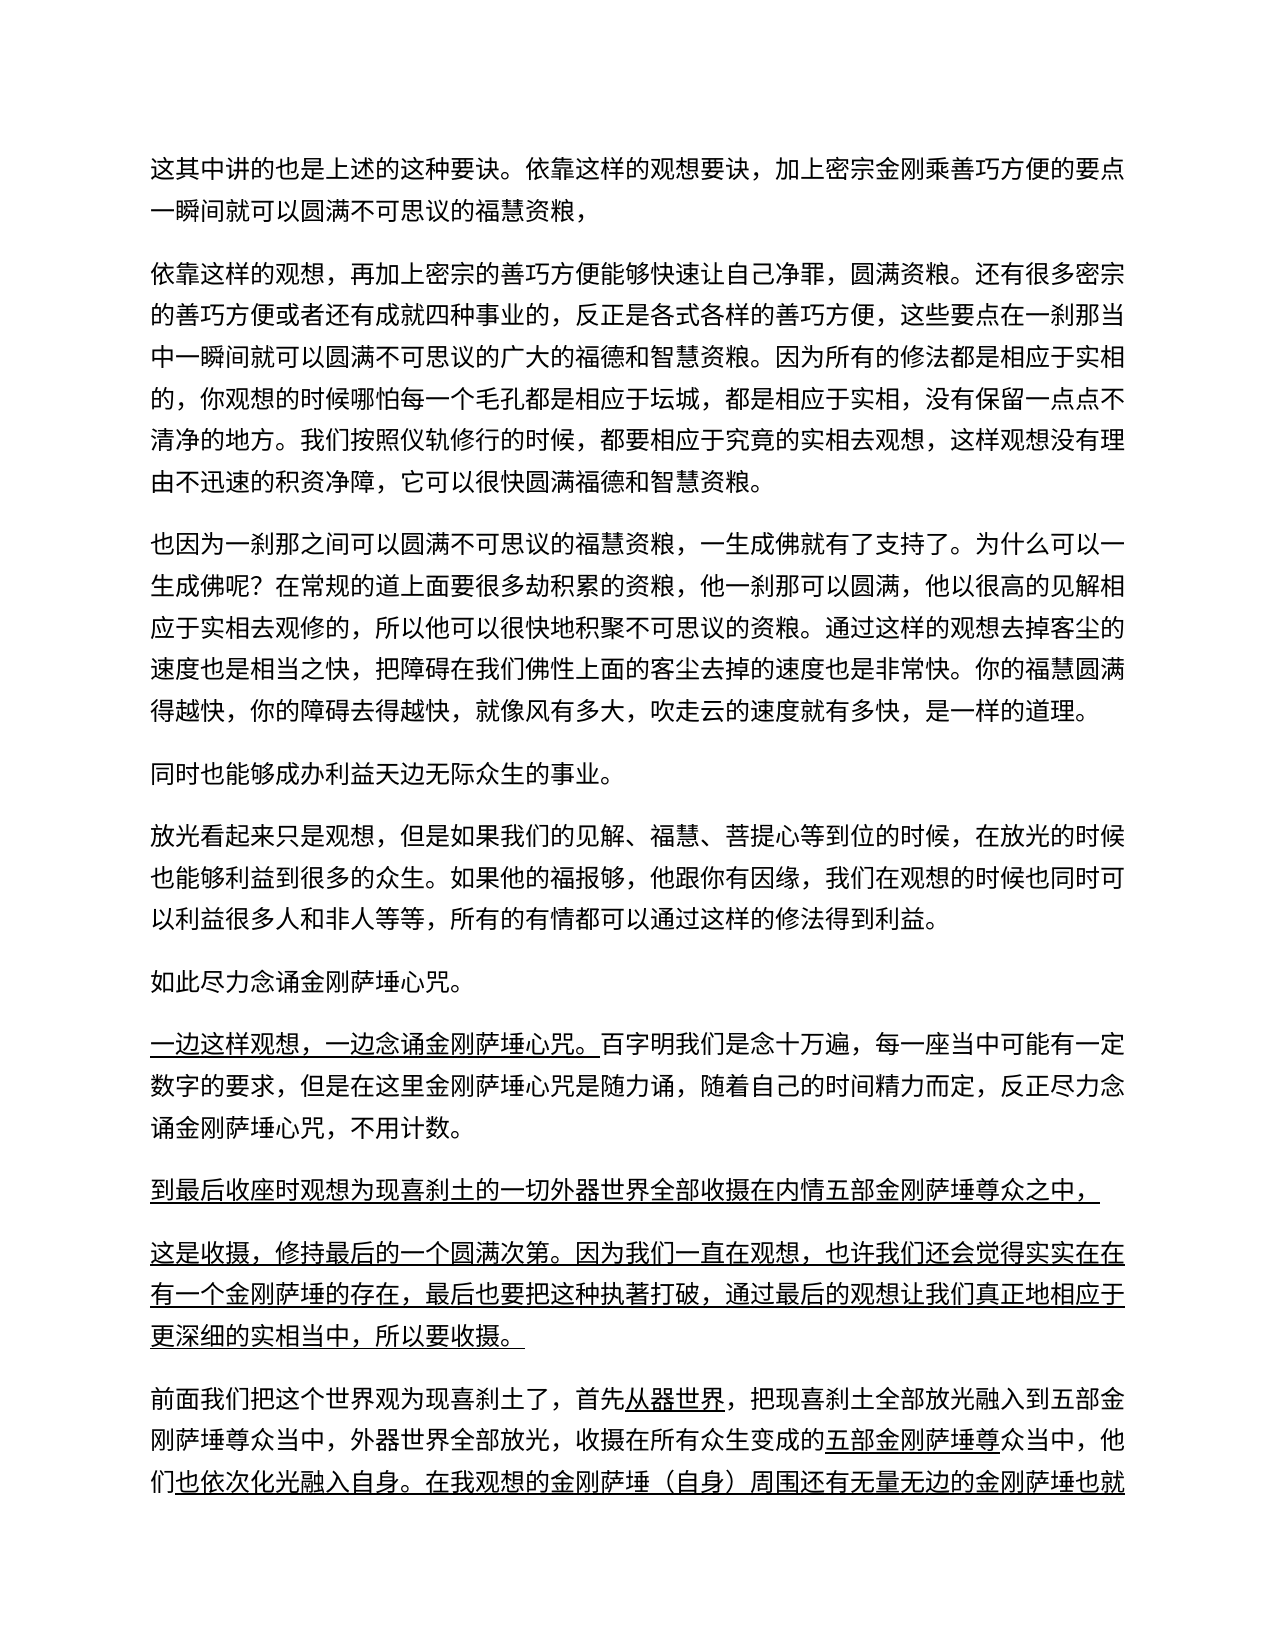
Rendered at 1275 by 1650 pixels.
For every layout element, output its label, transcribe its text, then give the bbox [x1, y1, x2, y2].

text 到最后收座时观想为现喜刹土的一切外器世界全部收摄在内情五部金刚萨埵尊众之中， [150, 1171, 1125, 1207]
text 也因为一刹那之间可以圆满不可思议的福慧资粮，一生成佛就有了支持了。为什么可以一生成佛呢？在常规的道上面要很多劫积累的资粮，他一刹那可以圆满，他以很高的见解相应于实相去观修的，所以他可以很快地积聚不可思议的资粮。通过这样的观想去掉客尘的速度也是相当之快，把障碍在我们佛性上面的客尘去掉的速度也是非常快。你的福慧圆满得越快，你的障碍去得越快，就像风有多大，吹走云的速度就有多快，是一样的道理。 [150, 525, 1125, 728]
text 同时也能够成办利益天边无际众生的事业。 [150, 754, 1125, 790]
text 这其中讲的也是上述的这种要诀。依靠这样的观想要诀，加上密宗金刚乘善巧方便的要点一瞬间就可以圆满不可思议的福慧资粮， [150, 150, 1125, 228]
text 一边这样观想，一边念诵金刚萨埵心咒。百字明我们是念十万遍，每一座当中可能有一定数字的要求，但是在这里金刚萨埵心咒是随力诵，随着自己的时间精力而定，反正尽力念诵金刚萨埵心咒，不用计数。 [150, 1025, 1125, 1144]
text 这是收摄，修持最后的一个圆满次第。因为我们一直在观想，也许我们还会觉得实实在在有一个金刚萨埵的存在，最后也要把这种执著打破，通过最后的观想让我们真正地相应于更深细的实相当中，所以要收摄。 [150, 1308, 1125, 1353]
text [150, 1379, 1125, 1499]
text 如此尽力念诵金刚萨埵心咒。 [150, 962, 1125, 999]
text 依靠这样的观想，再加上密宗的善巧方便能够快速让自己净罪，圆满资粮。还有很多密宗的善巧方便或者还有成就四种事业的，反正是各式各样的善巧方便，这些要点在一刹那当中一瞬间就可以圆满不可思议的广大的福德和智慧资粮。因为所有的修法都是相应于实相的，你观想的时候哪怕每一个毛孔都是相应于坛城，都是相应于实相，没有保留一点点不清净的地方。我们按照仪轨修行的时候，都要相应于究竟的实相去观想，这样观想没有理由不迅速的积资净障，它可以很快圆满福德和智慧资粮。 [150, 254, 1125, 499]
text 放光看起来只是观想，但是如果我们的见解、福慧、菩提心等到位的时候，在放光的时候也能够利益到很多的众生。如果他的福报够，他跟你有因缘，我们在观想的时候也同时可以利益很多人和非人等等，所有的有情都可以通过这样的修法得到利益。 [150, 817, 1125, 936]
text 这是收摄，修持最后的一个圆满次第。因为我们一直在观想，也许我们还会觉得实实在在有一个金刚萨埵的存在，最后也要把这种执著打破，通过最后的观想让我们真正地相应于更深细的实相当中，所以要收摄。 [150, 1233, 1125, 1264]
text 这是收摄，修持最后的一个圆满次第。因为我们一直在观想，也许我们还会觉得实实在在有一个金刚萨埵的存在，最后也要把这种执著打破，通过最后的观想让我们真正地相应于更深细的实相当中，所以要收摄。 [150, 1266, 1125, 1306]
